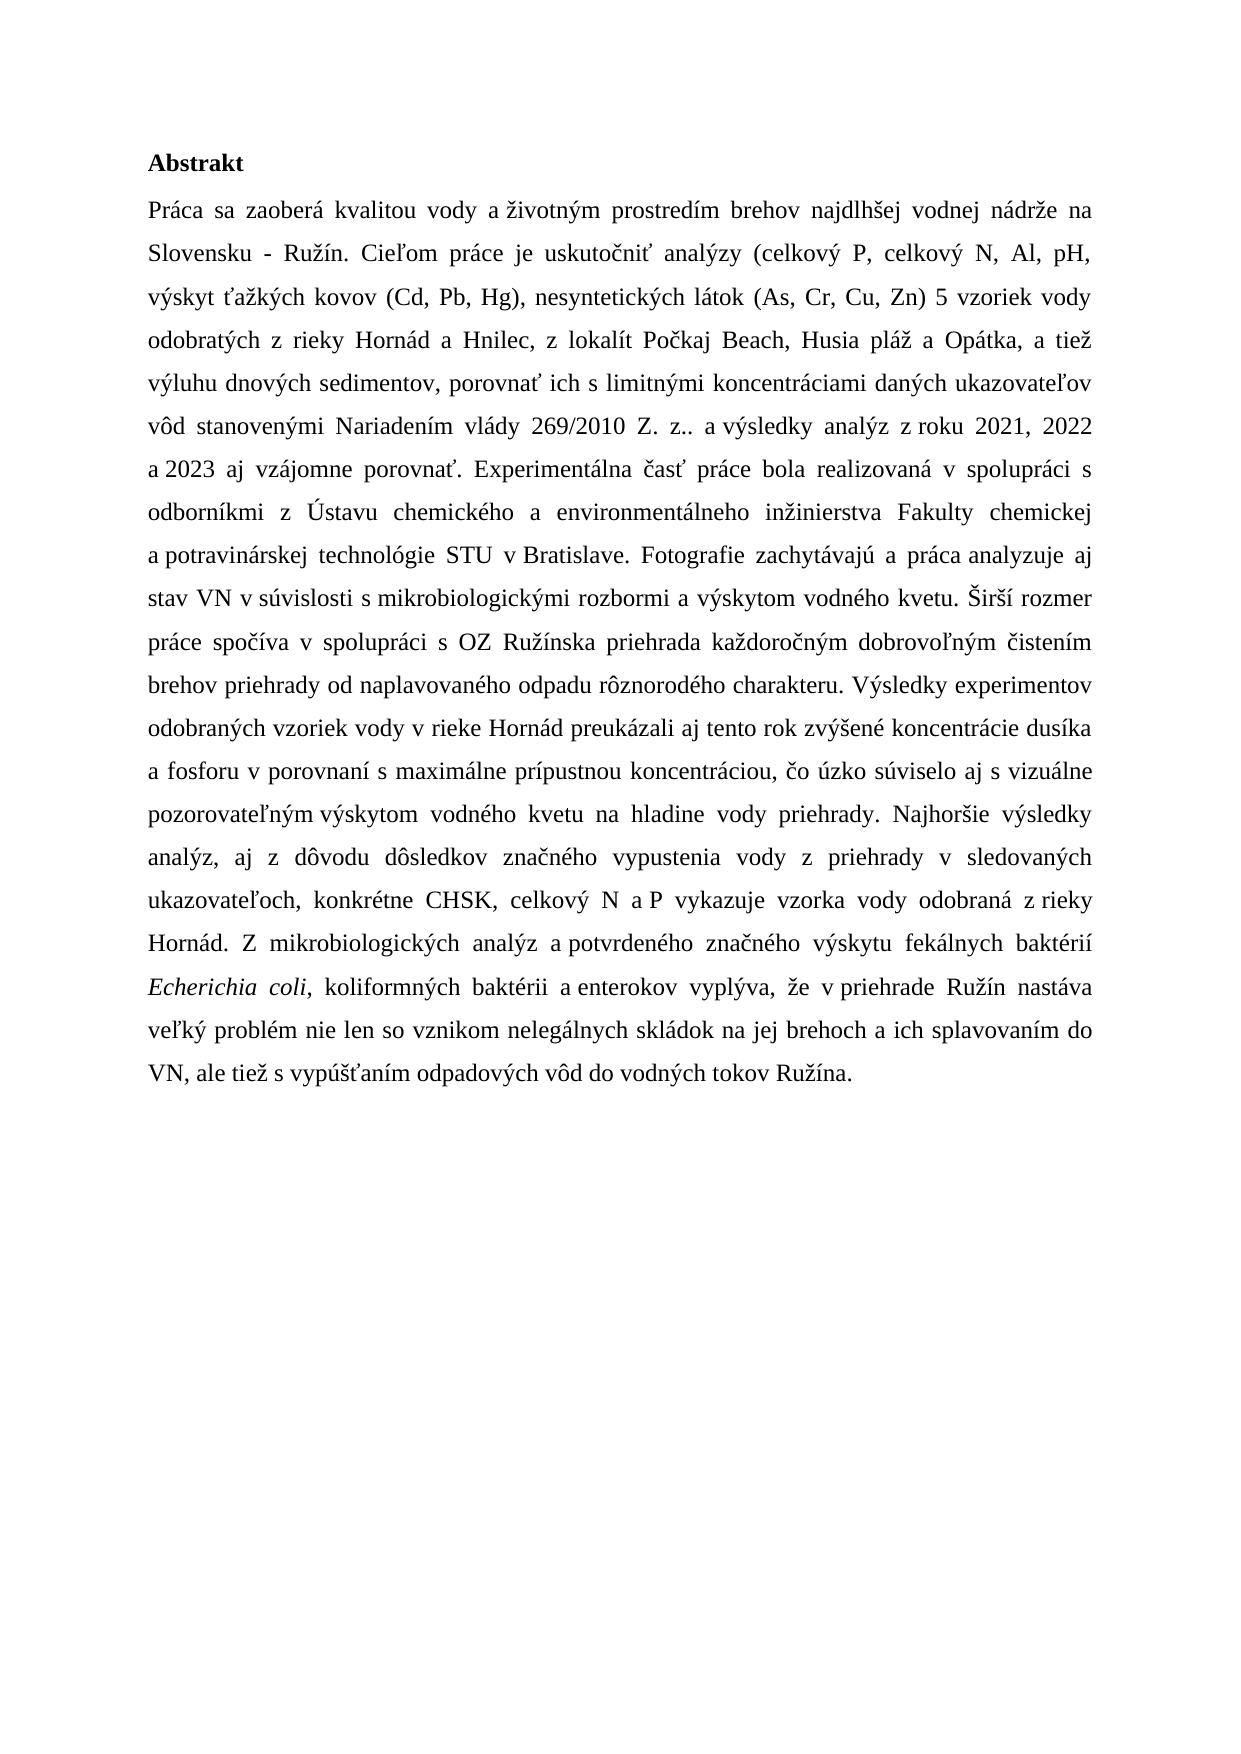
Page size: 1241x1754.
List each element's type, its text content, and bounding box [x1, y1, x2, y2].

text Práca sa zaoberá kvalitou vody a životným prostredím brehov najdlhšej vodnej nádrže na Slovensku - Ružín. Cieľom práce je uskutočniť analýzy (celkový P, celkový N, Al, pH, výskyt ťažkých kovov (Cd, Pb, Hg), nesyntetických látok (As, Cr, Cu, Zn) 5 vzoriek vody odobratých z rieky Hornád a Hnilec, z lokalít Počkaj Beach, Husia pláž a Opátka, a tiež výluhu dnových sedimentov, porovnať ich s limitnými koncentráciami daných ukazovateľov vôd stanovenými Nariadením vlády 269/2010 Z. z.. a výsledky analýz z roku 2021, 2022 a 2023 aj vzájomne porovnať. Experimentálna časť práce bola realizovaná v spolupráci s odborníkmi z Ústavu chemického a environmentálneho inžinierstva Fakulty chemickej a potravinárskej technológie STU v Bratislave. Fotografie zachytávajú a práca analyzuje aj stav VN v súvislosti s mikrobiologickými rozbormi a výskytom vodného kvetu. Širší rozmer práce spočíva v spolupráci s OZ Ružínska priehrada každoročným dobrovoľným čistením brehov priehrady od naplavovaného odpadu rôznorodého charakteru. Výsledky experimentov odobraných vzoriek vody v rieke Hornád preukázali aj tento rok zvýšené koncentrácie dusíka a fosforu v porovnaní s maximálne prípustnou koncentráciou, čo úzko súviselo aj s vizuálne pozorovateľným výskytom vodného kvetu na hladine vody priehrady. Najhoršie výsledky analýz, aj z dôvodu dôsledkov značného vypustenia vody z priehrady v sledovaných ukazovateľoch, konkrétne CHSK, celkový N a P vykazuje vzorka vody odobraná z rieky Hornád. Z mikrobiologických analýz a potvrdeného značného výskytu fekálnych baktérií Echerichia coli, koliformných baktérii a enterokov vyplýva, že v priehrade Ružín nastáva veľký problém nie len so vznikom nelegálnych skládok na jej brehoch a ich splavovaním do VN, ale tiež s vypúšťaním odpadových vôd do vodných tokov Ružína. [148, 195, 1093, 1087]
text Abstrakt [148, 148, 1093, 176]
